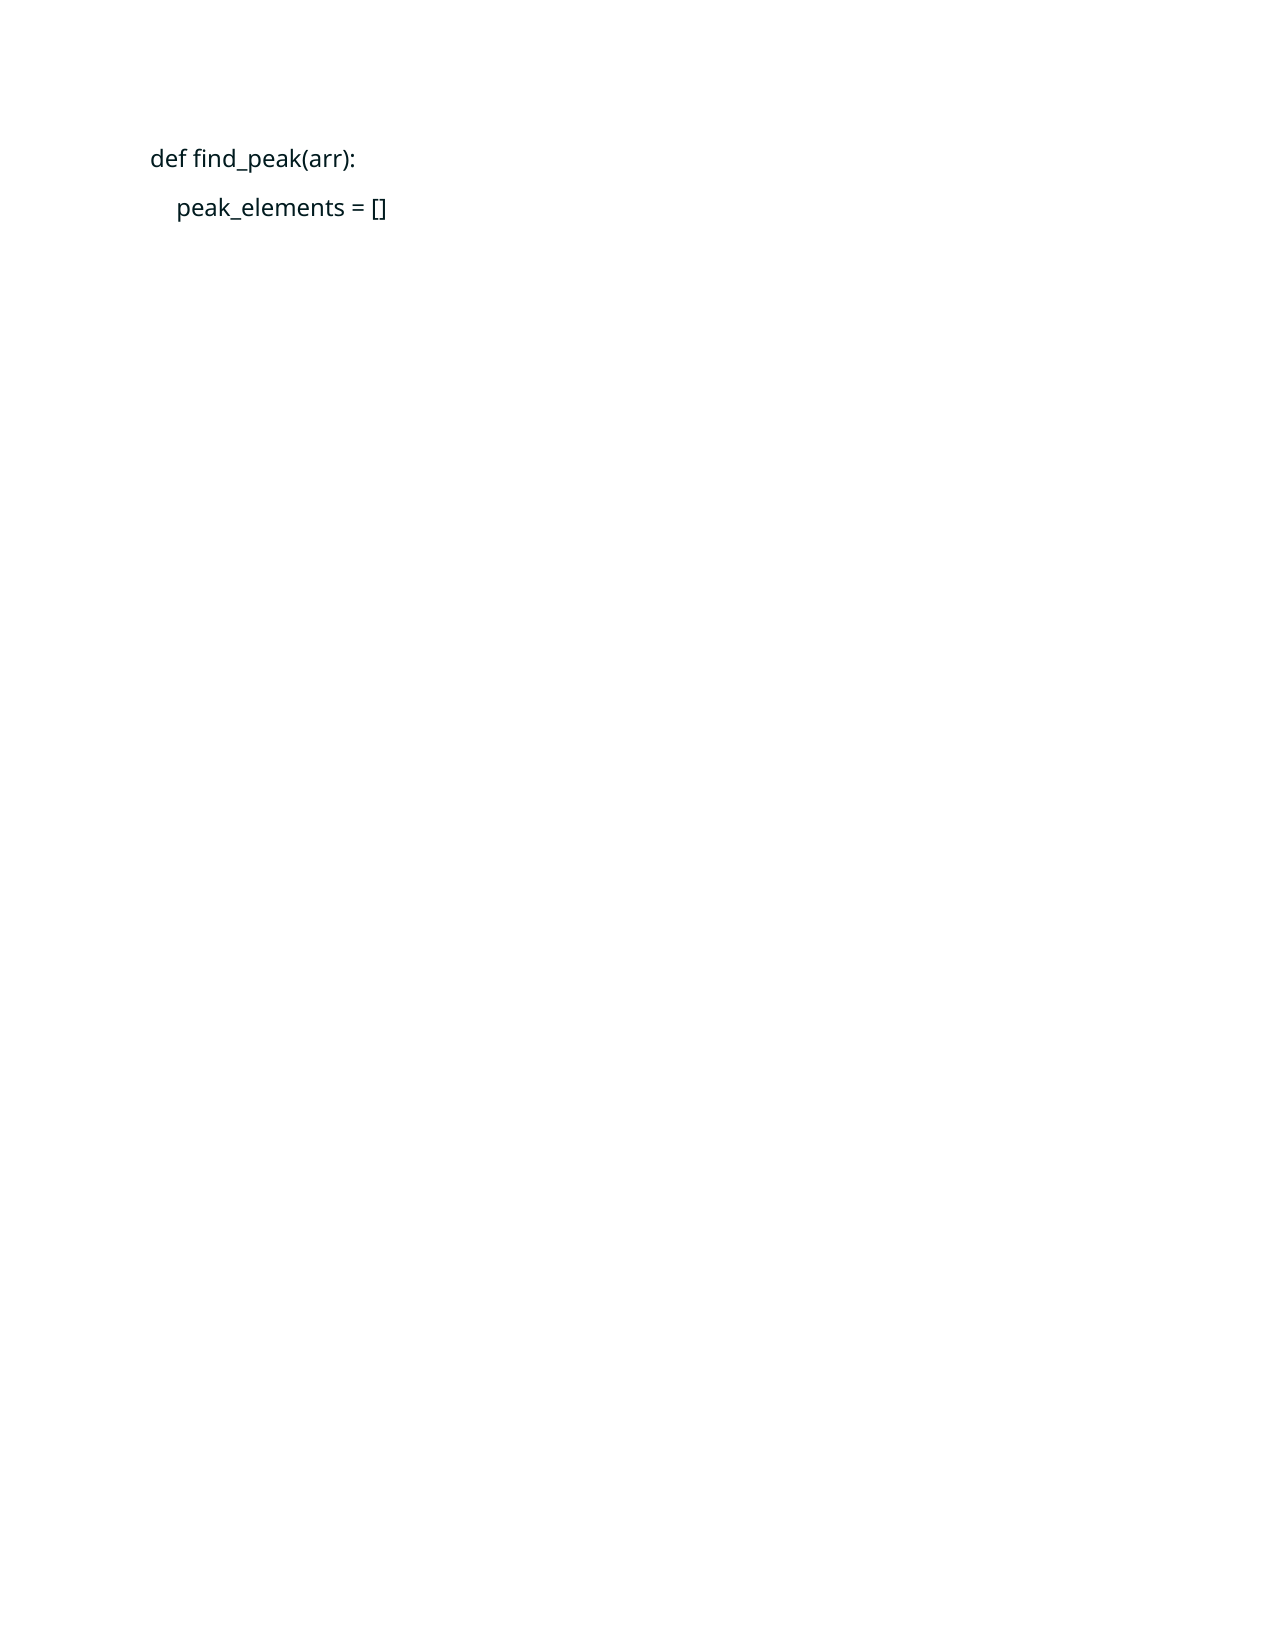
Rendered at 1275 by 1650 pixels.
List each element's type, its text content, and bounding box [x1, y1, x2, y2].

text def find_peak(arr): peak_elements = [] [150, 142, 426, 223]
